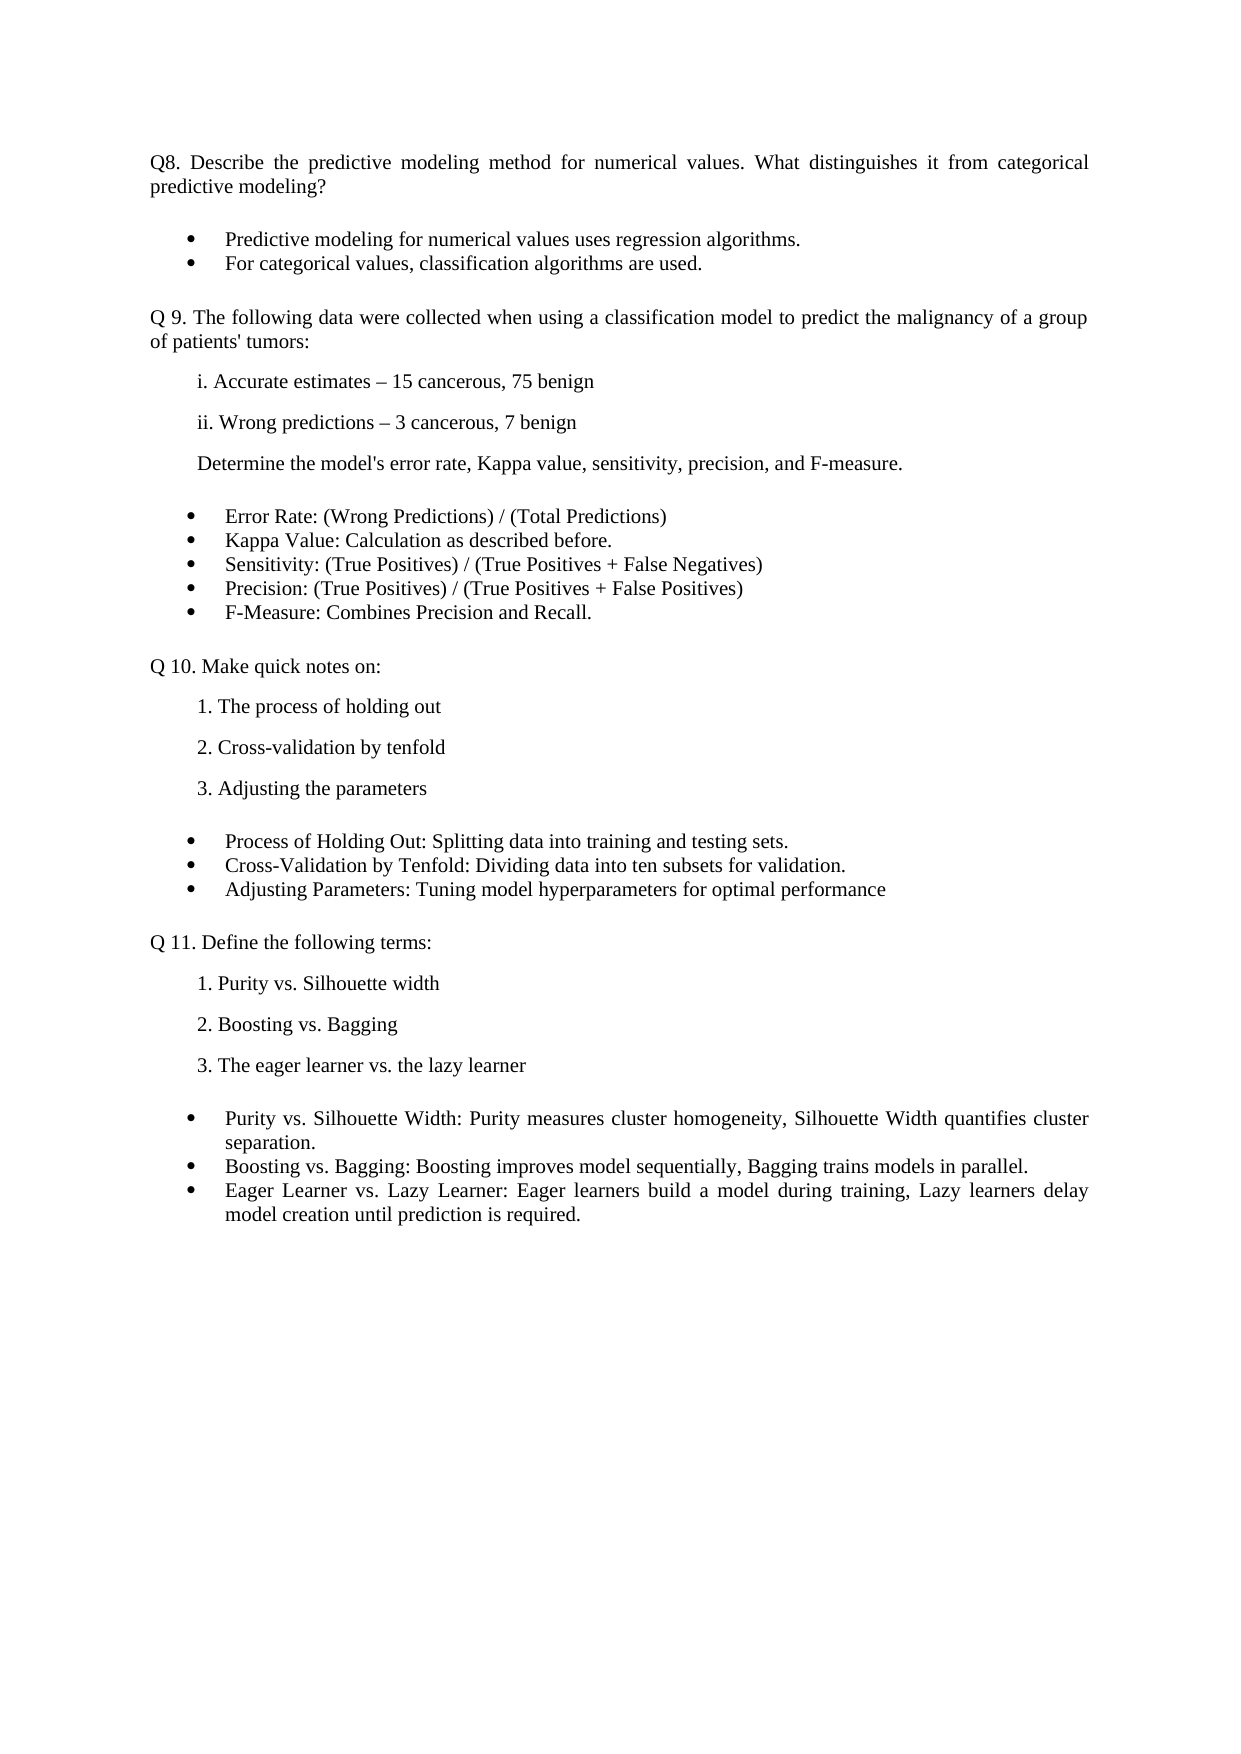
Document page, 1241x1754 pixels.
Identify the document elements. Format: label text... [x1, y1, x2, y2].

text 2. Cross-validation by tenfold [150, 735, 1090, 759]
text 3. Adjusting the parameters [150, 776, 1090, 800]
text Determine the model's error rate, Kappa value, sensitivity, precision, and F-measure. [150, 451, 1090, 475]
text Q 9. The following data were collected when using a classification model to predict the malignancy of a group of patients' tumors: [150, 304, 1090, 353]
text Q8. Describe the predictive modeling method for numerical values. What distinguishes it from categorical predictive modeling? [150, 150, 1090, 198]
list Adjusting Parameters: Tuning model hyperparameters for optimal performance [187, 877, 1090, 901]
text 1. The process of holding out [150, 694, 1090, 718]
text i. Accurate estimates – 15 cancerous, 75 benign [150, 369, 1090, 393]
list F-Measure: Combines Precision and Recall. [187, 600, 1090, 624]
list Process of Holding Out: Splitting data into training and testing sets. [187, 829, 1090, 853]
text Q 10. Make quick notes on: [150, 653, 1090, 678]
text Q 11. Define the following terms: [150, 930, 1090, 954]
list For categorical values, classification algorithms are used. [187, 251, 1090, 275]
list Kappa Value: Calculation as described before. [187, 528, 1090, 552]
text 1. Purity vs. Silhouette width [150, 971, 1090, 995]
text ii. Wrong predictions – 3 cancerous, 7 benign [150, 410, 1090, 434]
list Precision: (True Positives) / (True Positives + False Positives) [187, 576, 1090, 600]
text 3. The eager learner vs. the lazy learner [150, 1052, 1090, 1077]
list Sensitivity: (True Positives) / (True Positives + False Negatives) [187, 552, 1090, 576]
list Predictive modeling for numerical values uses regression algorithms. [187, 227, 1090, 251]
text 2. Boosting vs. Bagging [150, 1012, 1090, 1036]
list Error Rate: (Wrong Predictions) / (Total Predictions) [187, 504, 1090, 528]
list Eager Learner vs. Lazy Learner: Eager learners build a model during training, Lazy learners delay model creation until prediction is required. [187, 1178, 1090, 1226]
list Cross-Validation by Tenfold: Dividing data into ten subsets for validation. [187, 853, 1090, 877]
list Purity vs. Silhouette Width: Purity measures cluster homogeneity, Silhouette Width quantifies cluster separation. [187, 1106, 1090, 1154]
list Boosting vs. Bagging: Boosting improves model sequentially, Bagging trains models in parallel. [187, 1154, 1090, 1178]
